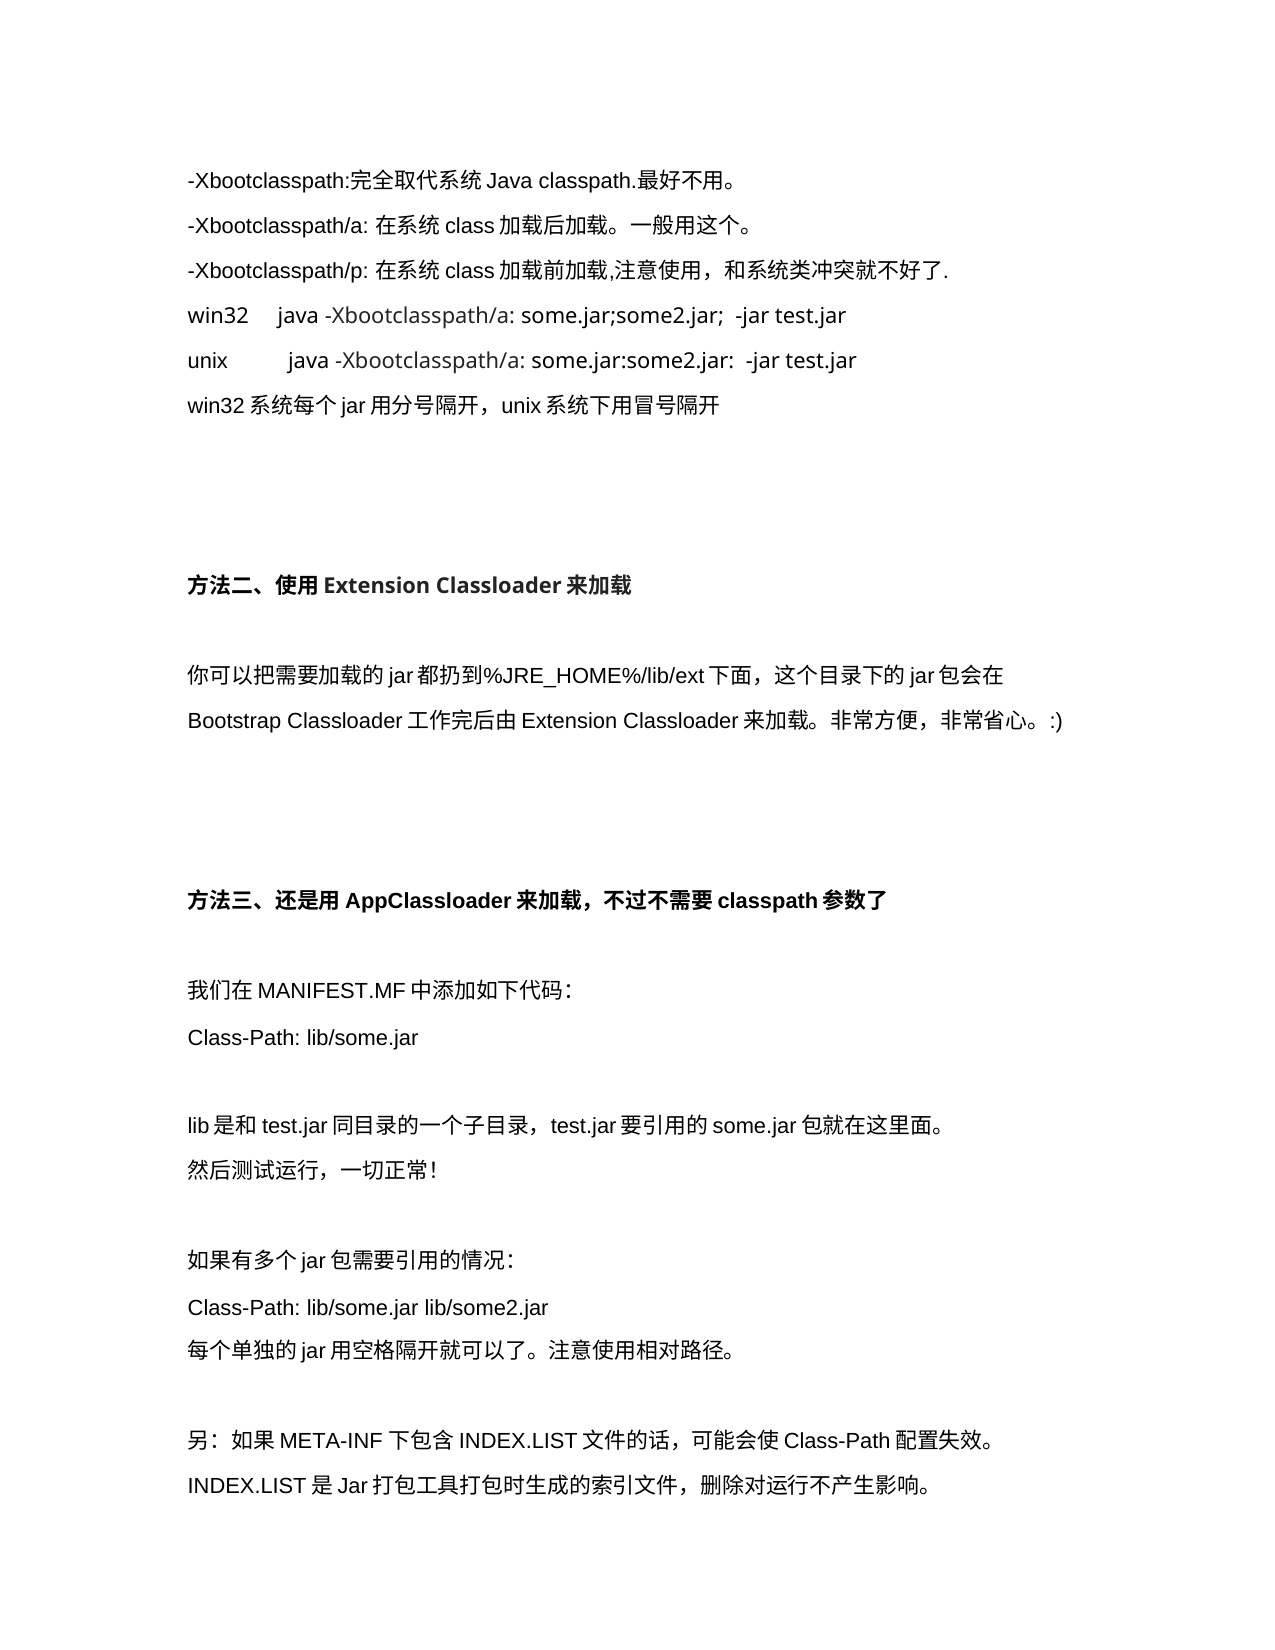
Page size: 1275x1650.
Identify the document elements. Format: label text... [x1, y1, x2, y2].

text 方法三、还是用AppClassloader来加载，不过不需要classpath参数了 [187, 870, 1087, 915]
text 每个单独的jar用空格隔开就可以了。注意使用相对路径。 [187, 1320, 1087, 1365]
text 你可以把需要加载的jar都扔到%JRE_HOME%/lib/ext下面，这个目录下的jar包会在Bootstrap Classloader工作完后由Extension Classloader来加载。非常方便，非常省心。:) [187, 645, 1087, 735]
text -Xbootclasspath:完全取代系统Java classpath.最好不用。 -Xbootclasspath/a: 在系统class加载后加载。一般用这个。 -Xbootclasspath/p: 在系统class加载前加载,注意使用，和系统类冲突就不好了. [187, 150, 1087, 285]
text win32 java -Xbootclasspath/a: some.jar;some2.jar; -jar test.jar [187, 285, 1087, 330]
text lib是和test.jar同目录的一个子目录，test.jar要引用的some.jar包就在这里面。 [187, 1095, 1087, 1140]
text Class-Path: lib/some.jar [187, 1005, 1087, 1050]
text 方法二、使用Extension Classloader来加载 [187, 555, 1087, 600]
text win32系统每个jar用分号隔开，unix系统下用冒号隔开 [187, 375, 1087, 420]
text 如果有多个jar包需要引用的情况： [187, 1230, 1087, 1275]
text 我们在MANIFEST.MF中添加如下代码： [187, 960, 1087, 1005]
text 另：如果META-INF 下包含INDEX.LIST文件的话，可能会使Class-Path配置失效。INDEX.LIST是Jar打包工具打包时生成的索引文件，删除对运行不产生影响。 [187, 1410, 1087, 1500]
text 然后测试运行，一切正常！ [187, 1140, 1087, 1185]
text Class-Path: lib/some.jar lib/some2.jar [187, 1275, 1087, 1320]
text unix java -Xbootclasspath/a: some.jar:some2.jar: -jar test.jar [187, 330, 1087, 375]
